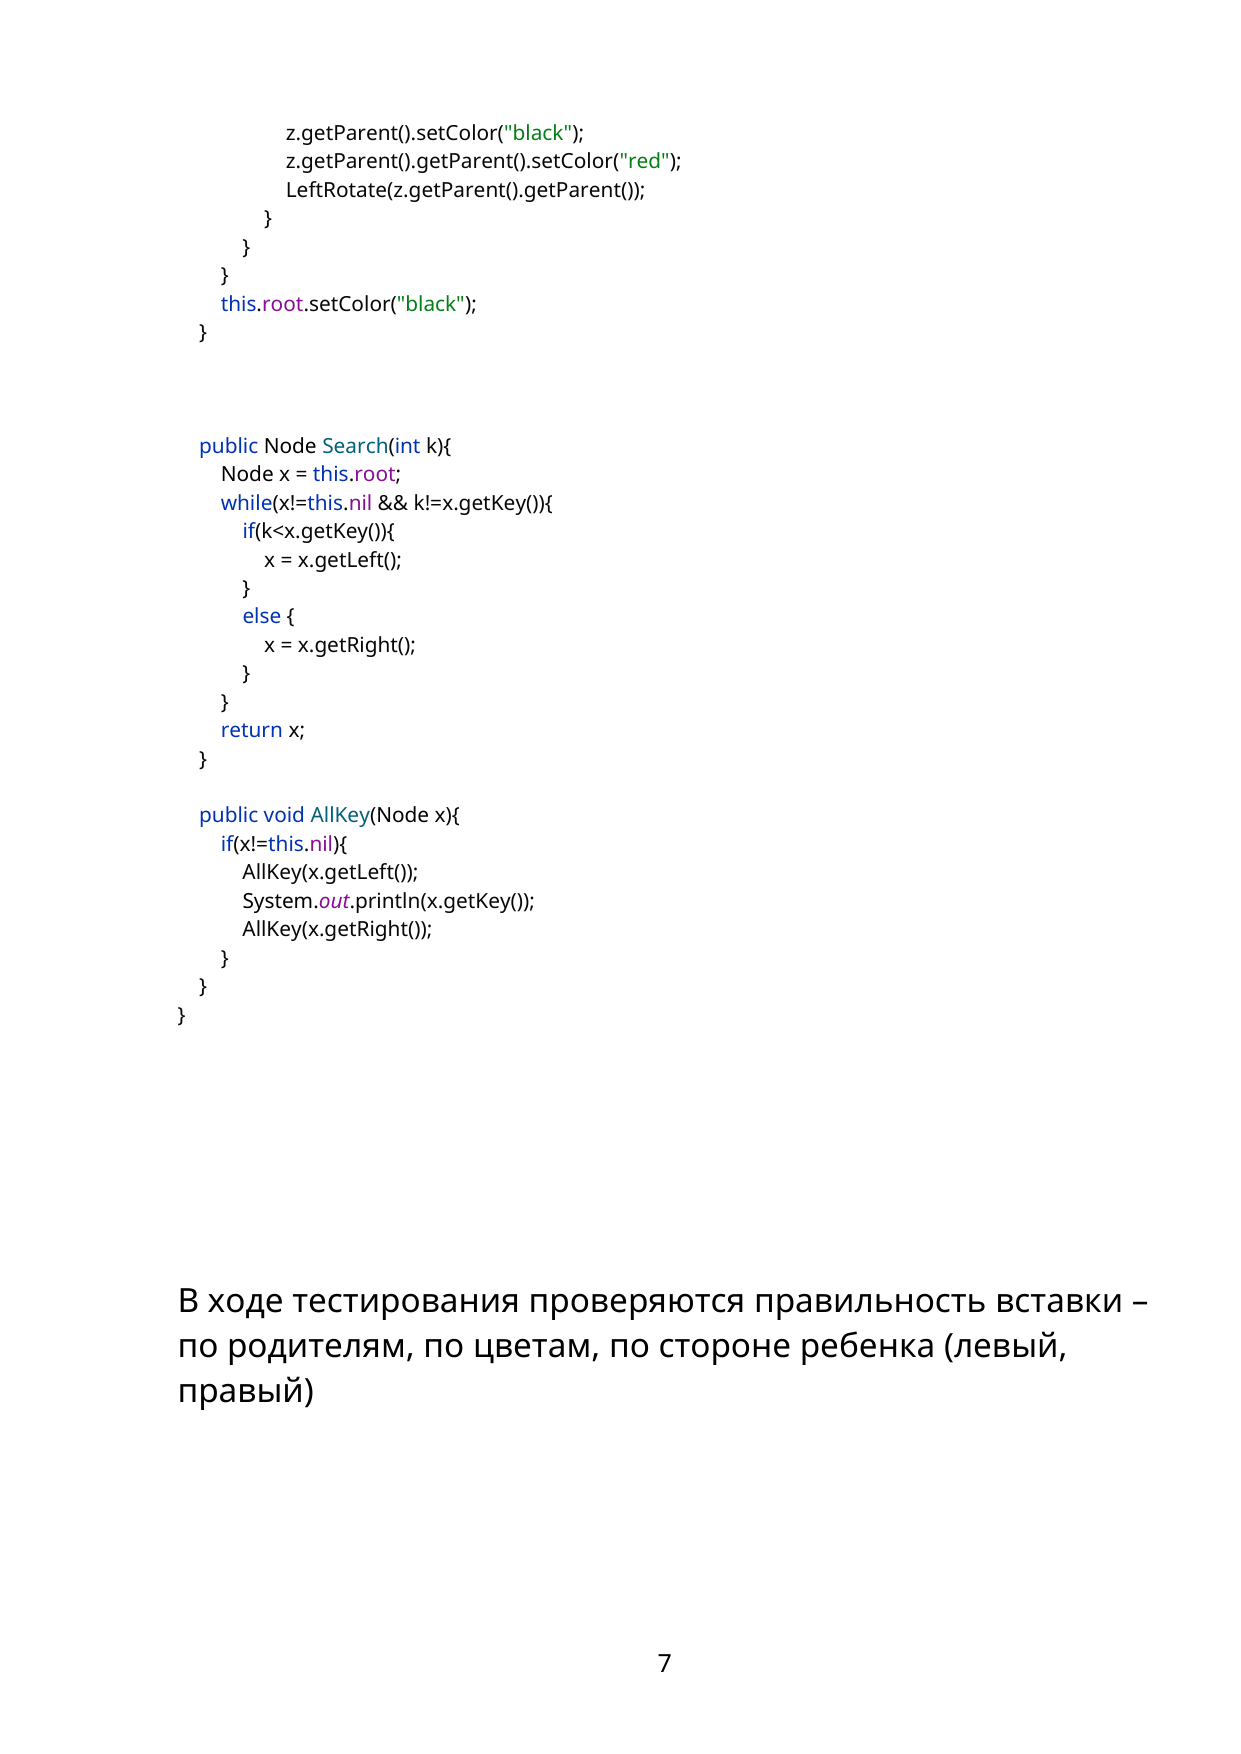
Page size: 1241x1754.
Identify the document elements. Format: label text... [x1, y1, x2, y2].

text В ходе тестирования проверяются правильность вставки – по родителям, по цветам, по стороне ребенка (левый, правый) [177, 1276, 1152, 1413]
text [177, 118, 1152, 1028]
